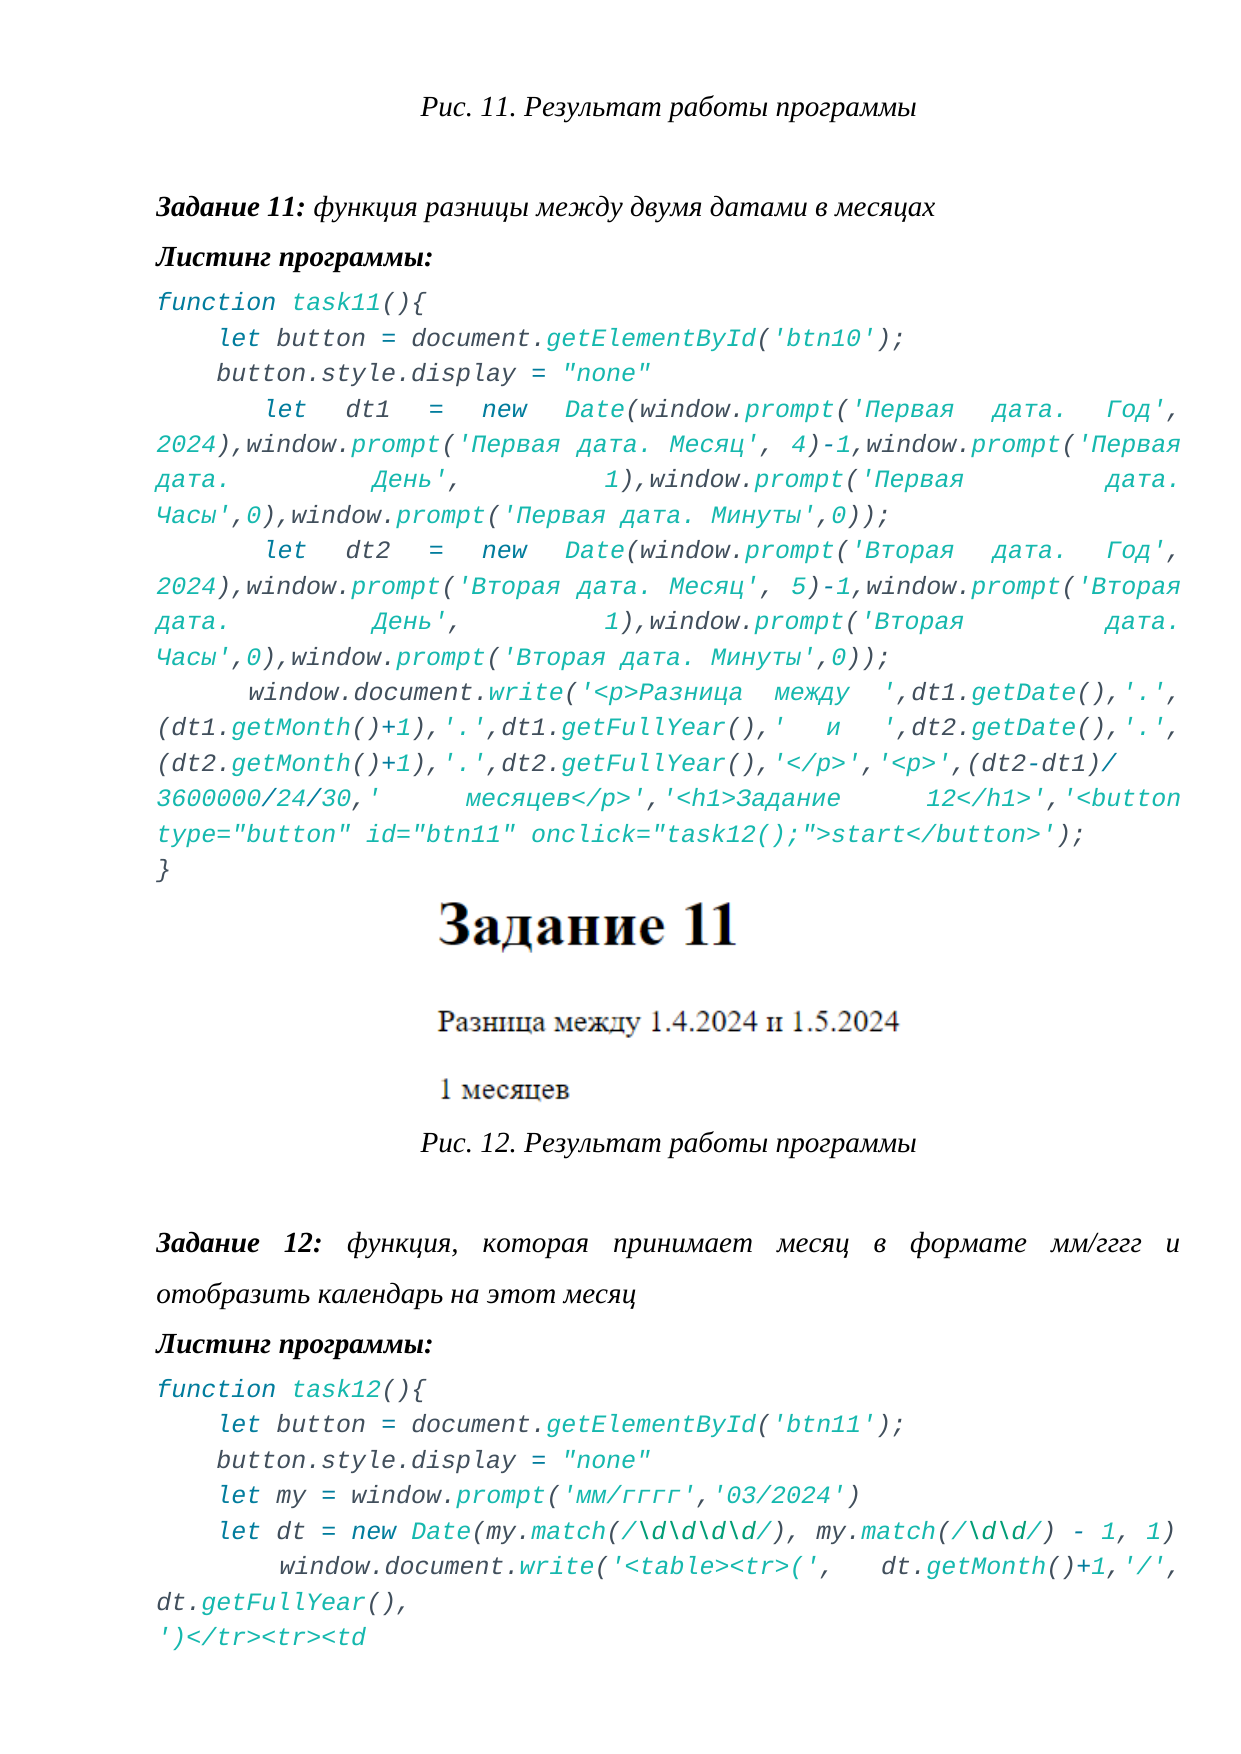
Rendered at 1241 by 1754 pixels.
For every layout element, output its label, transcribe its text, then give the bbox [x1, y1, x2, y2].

text Листинг программы: [156, 239, 1181, 273]
text window.document.write('<p>Разница между ',dt1.getDate(),'.',(dt1.getMonth()+1),'.',dt1.getFullYear(),' и ',dt2.getDate(),'.',(dt2.getMonth()+1),'.',dt2.getFullYear(),'</p>','<p>',(dt2-dt1)/3600000/24/30,' месяцев</p>','<h1>Задание 12</h1>','<button type="button" id="btn11" onclick="task12();">start</button>'); [156, 679, 1181, 849]
text function task12(){ [156, 1377, 1181, 1405]
text let button = document.getElementById('btn10'); [156, 325, 1181, 354]
text button.style.display = "none" [156, 361, 1181, 389]
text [156, 1554, 1181, 1653]
text let dt1 = new Date(window.prompt('Первая дата. Год', 2024),window.prompt('Первая дата. Месяц', 4)-1,window.prompt('Первая дата. День', 1),window.prompt('Первая дата. Часы',0),window.prompt('Первая дата. Минуты',0)); [156, 396, 1181, 531]
text Задание 11: функция разницы между двумя датами в месяцах [156, 189, 1181, 223]
text Листинг программы: [156, 1326, 1181, 1360]
text function task11(){ [156, 290, 1181, 318]
text let my = window.prompt('мм/гггг','03/2024') [156, 1483, 1181, 1511]
text let button = document.getElementById('btn11'); [156, 1412, 1181, 1440]
text Задание 12: функция, которая принимает месяц в формате мм/гггг и отобразить календарь на этот месяц [156, 1226, 1181, 1309]
text Рис. 12. Результат работы программы [156, 1125, 1181, 1158]
text Рис. 11. Результат работы программы [156, 89, 1181, 122]
text } [156, 857, 1181, 885]
text let dt = new Date(my.match(/\d\d\d\d/), my.match(/\d\d/) - 1, 1) [156, 1518, 1181, 1547]
picture [432, 899, 905, 1118]
text button.style.display = "none" [156, 1447, 1181, 1476]
text let dt2 = new Date(window.prompt('Вторая дата. Год', 2024),window.prompt('Вторая дата. Месяц', 5)-1,window.prompt('Вторая дата. День', 1),window.prompt('Вторая дата. Часы',0),window.prompt('Вторая дата. Минуты',0)); [156, 538, 1181, 672]
